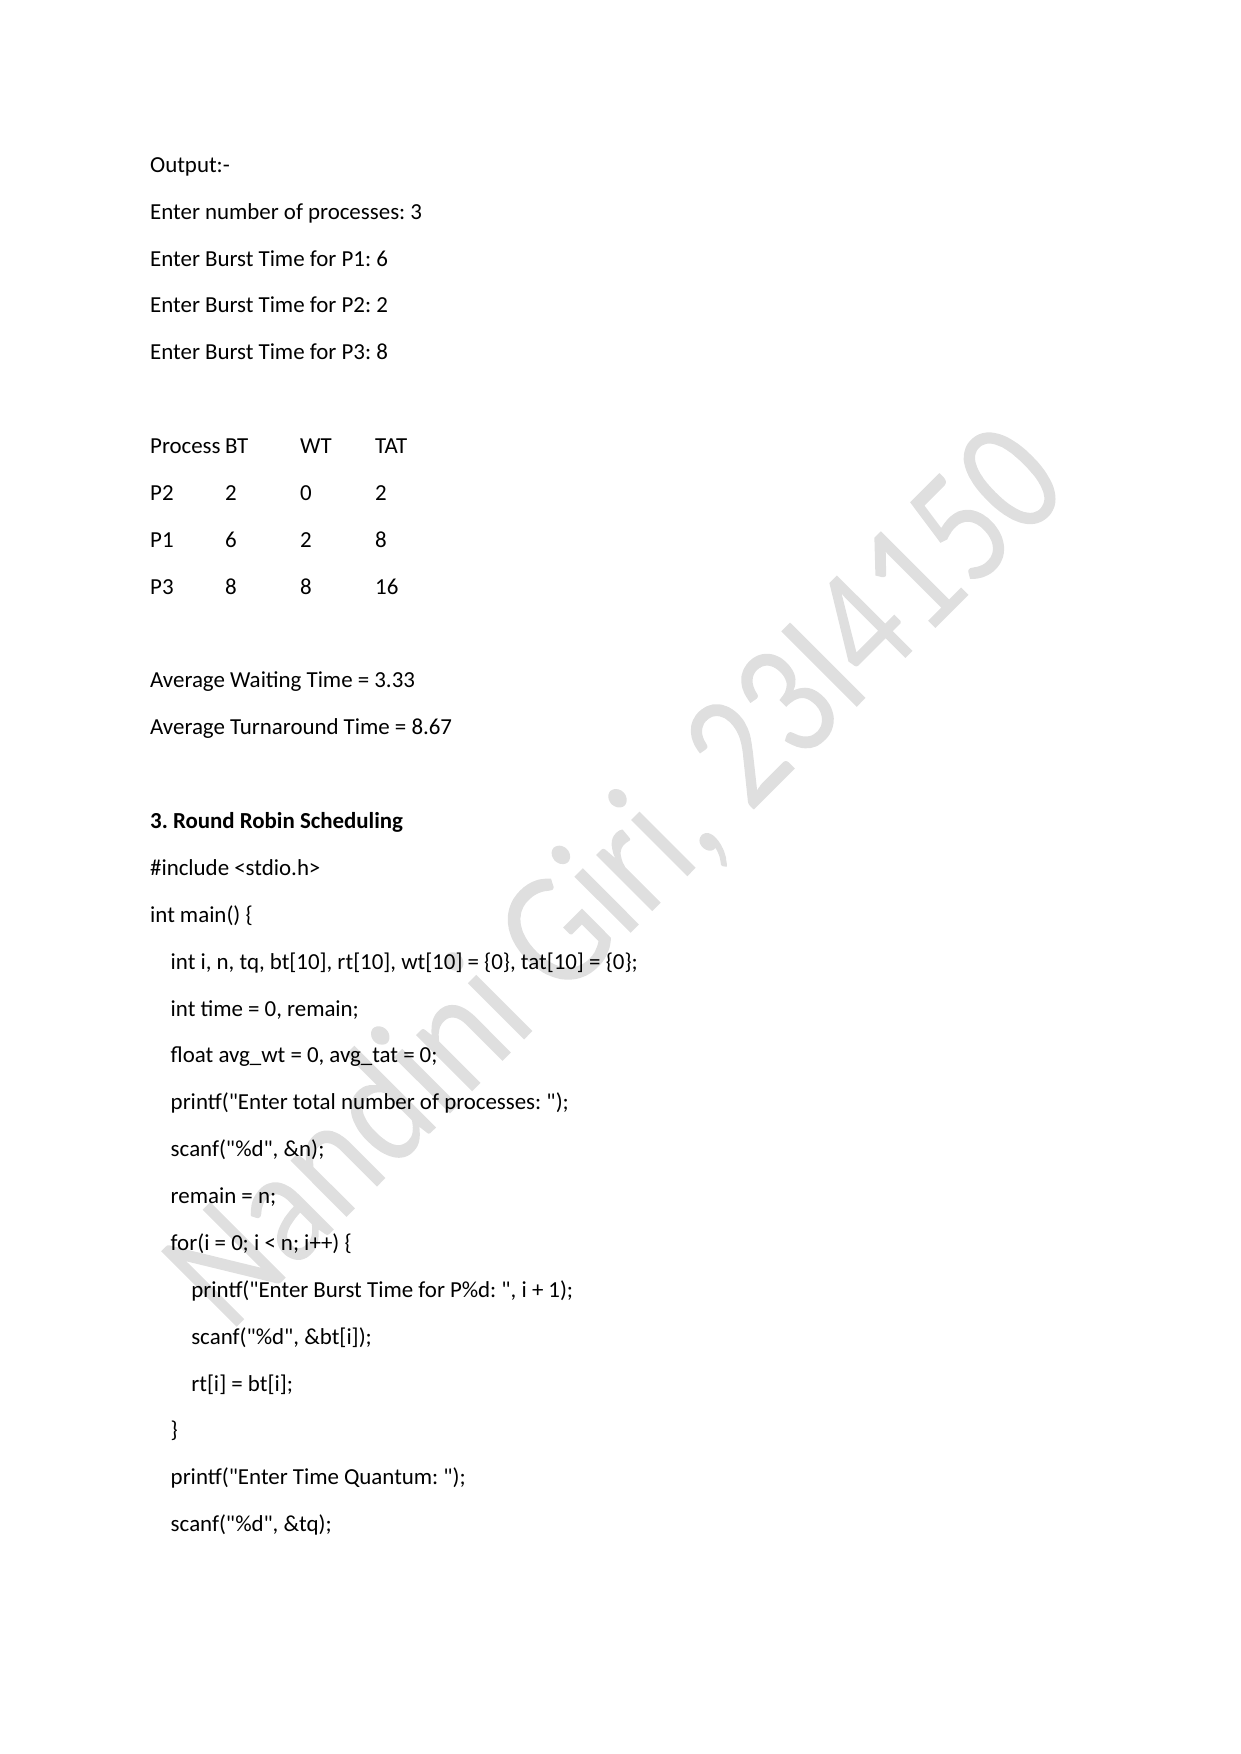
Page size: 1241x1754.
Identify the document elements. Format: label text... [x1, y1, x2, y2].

text float avg_wt = 0, avg_tat = 0; [150, 1041, 1090, 1069]
text rt[i] = bt[i]; [150, 1369, 1090, 1397]
text P3 8 8 16 [150, 572, 1090, 600]
text printf("Enter total number of processes: "); [150, 1087, 1090, 1116]
text Enter Burst Time for P2: 2 [150, 291, 1090, 319]
text printf("Enter Time Quantum: "); [150, 1462, 1090, 1491]
text int main() { [150, 900, 1090, 928]
text int i, n, tq, bt[10], rt[10], wt[10] = {0}, tat[10] = {0}; [150, 947, 1090, 975]
text } [150, 1416, 1090, 1444]
text scanf("%d", &bt[i]); [150, 1322, 1090, 1350]
text printf("Enter Burst Time for P%d: ", i + 1); [150, 1275, 1090, 1303]
text for(i = 0; i < n; i++) { [150, 1228, 1090, 1256]
text Enter Burst Time for P3: 8 [150, 337, 1090, 366]
text Enter Burst Time for P1: 6 [150, 244, 1090, 272]
text scanf("%d", &tq); [150, 1509, 1090, 1537]
text P2 2 0 2 [150, 478, 1090, 506]
text int time = 0, remain; [150, 994, 1090, 1022]
text Output:- [150, 150, 1090, 178]
text #include <stdio.h> [150, 853, 1090, 881]
text remain = n; [150, 1181, 1090, 1209]
text Average Waiting Time = 3.33 [150, 666, 1090, 694]
text Enter number of processes: 3 [150, 197, 1090, 225]
text scanf("%d", &n); [150, 1134, 1090, 1162]
text 3. Round Robin Scheduling [150, 806, 1090, 834]
text P1 6 2 8 [150, 525, 1090, 553]
text Process BT WT TAT [150, 431, 1090, 459]
text Average Turnaround Time = 8.67 [150, 712, 1090, 741]
